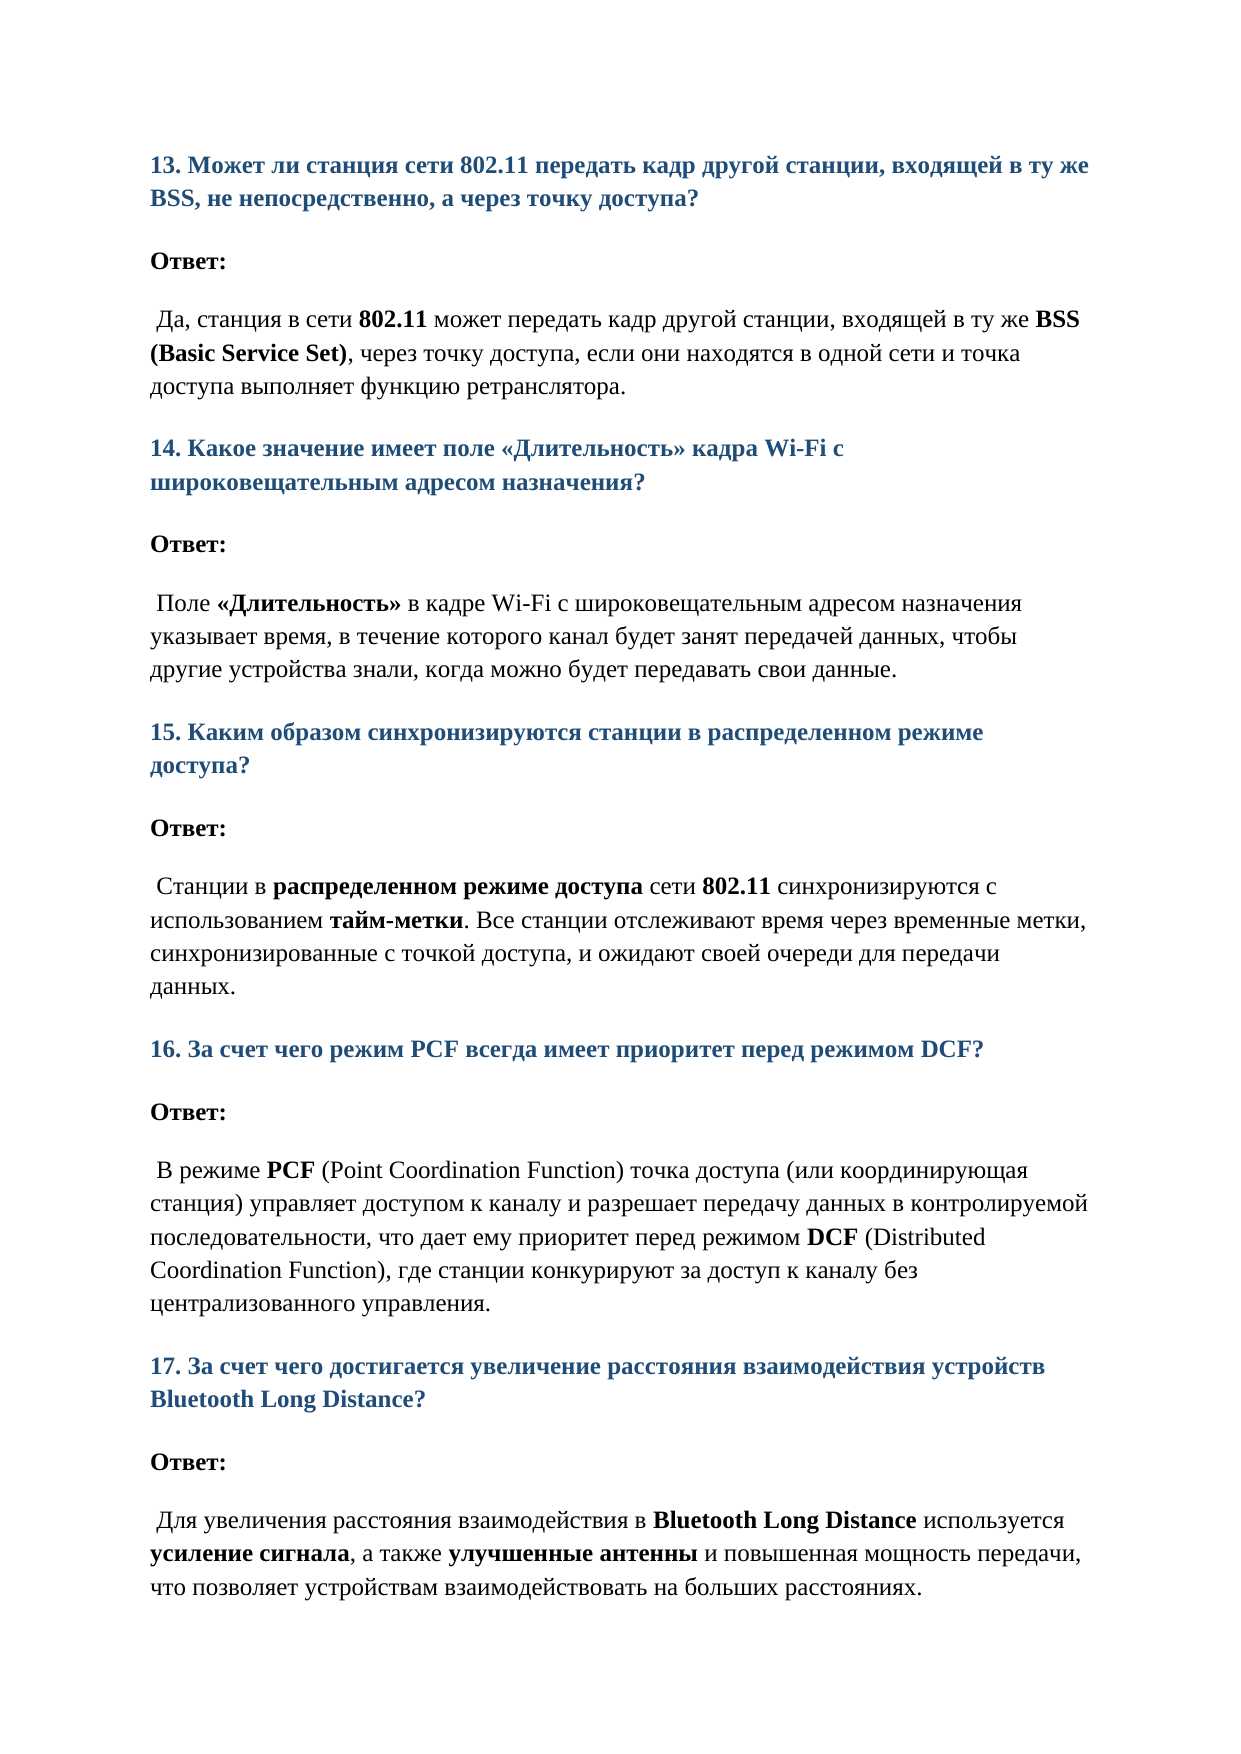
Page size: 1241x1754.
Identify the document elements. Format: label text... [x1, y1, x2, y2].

subtitle 14. Какое значение имеет поле «Длительность» кадра Wi-Fi с широковещательным адресом назначения? [150, 433, 1090, 496]
text Ответ: [150, 1447, 1090, 1476]
text Поле «Длительность» в кадре Wi-Fi с широковещательным адресом назначения указывает время, в течение которого канал будет занят передачей данных, чтобы другие устройства знали, когда можно будет передавать свои данные. [150, 588, 1090, 683]
text Станции в распределенном режиме доступа сети 802.11 синхронизируются с использованием тайм-метки. Все станции отслеживают время через временные метки, синхронизированные с точкой доступа, и ожидают своей очереди для передачи данных. [150, 871, 1090, 1000]
text Ответ: [150, 529, 1090, 558]
text Да, станция в сети 802.11 может передать кадр другой станции, входящей в ту же BSS (Basic Service Set), через точку доступа, если они находятся в одной сети и точка доступа выполняет функцию ретранслятора. [150, 304, 1090, 400]
text Для увеличения расстояния взаимодействия в Bluetooth Long Distance используется усиление сигнала, а также улучшенные антенны и повышенная мощность передачи, что позволяет устройствам взаимодействовать на больших расстояниях. [150, 1505, 1090, 1601]
text Ответ: [150, 813, 1090, 842]
subtitle 15. Каким образом синхронизируются станции в распределенном режиме доступа? [150, 717, 1090, 779]
text В режиме PCF (Point Coordination Function) точка доступа (или координирующая станция) управляет доступом к каналу и разрешает передачу данных в контролируемой последовательности, что дает ему приоритет перед режимом DCF (Distributed Coordination Function), где станции конкурируют за доступ к каналу без централизованного управления. [150, 1155, 1090, 1317]
subtitle 17. За счет чего достигается увеличение расстояния взаимодействия устройств Bluetooth Long Distance? [150, 1351, 1090, 1413]
subtitle 13. Может ли станция сети 802.11 передать кадр другой станции, входящей в ту же BSS, не непосредственно, а через точку доступа? [150, 150, 1090, 212]
subtitle 16. За счет чего режим PCF всегда имеет приоритет перед режимом DCF? [150, 1034, 1090, 1063]
text Ответ: [150, 246, 1090, 275]
text Ответ: [150, 1097, 1090, 1125]
